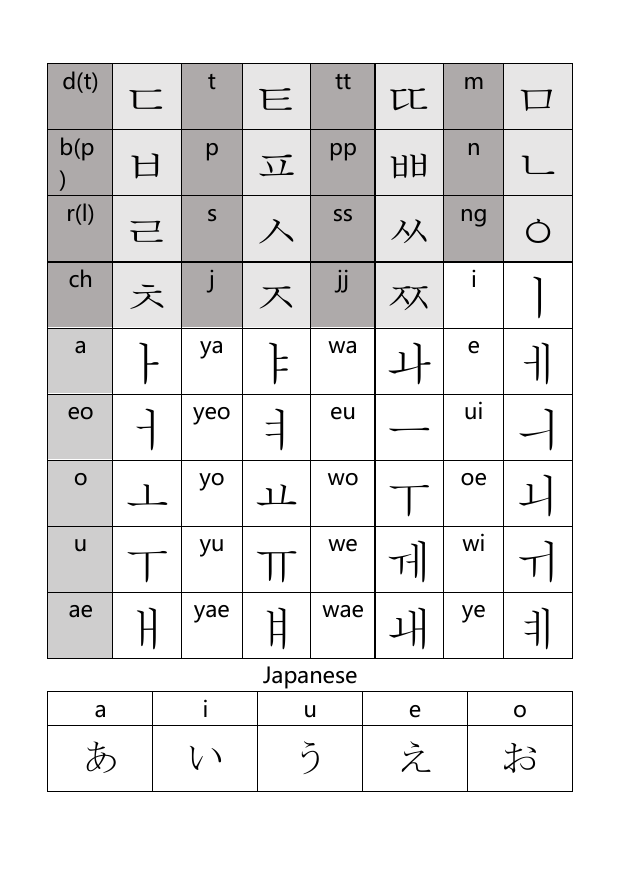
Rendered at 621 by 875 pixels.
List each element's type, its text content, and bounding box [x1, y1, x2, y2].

table_cell ㅜ [113, 527, 181, 592]
table_cell wae [311, 593, 374, 658]
table_cell ss [311, 196, 374, 261]
table_cell pp [311, 130, 374, 195]
table_cell t [182, 64, 242, 129]
table_cell s [182, 196, 242, 261]
table_cell ㅜ [376, 461, 443, 526]
table_cell ae [48, 593, 112, 658]
table_cell い [153, 726, 257, 791]
table_cell ㅁ [504, 64, 572, 129]
table_cell n [444, 130, 503, 195]
table_cell m [444, 64, 503, 129]
table_cell ya [182, 329, 242, 393]
table_cell ㅗ [113, 461, 181, 526]
table_cell ye [444, 593, 503, 658]
table_header a [48, 692, 152, 725]
table_cell we [311, 527, 374, 592]
table_cell u [48, 527, 112, 592]
table_cell ㅉ [376, 263, 443, 327]
table_cell r(l) [48, 196, 112, 261]
table_cell あ [48, 726, 152, 791]
table_cell ㅍ [243, 130, 310, 195]
table_cell ㅙ [376, 593, 443, 658]
table_cell yae [182, 593, 242, 658]
table_cell ui [444, 395, 503, 459]
table_cell yeo [182, 395, 242, 459]
table_cell yo [182, 461, 242, 526]
table_cell p [182, 130, 242, 195]
table_cell ㅑ [243, 329, 310, 393]
table_cell ㅣ [504, 263, 572, 327]
table_cell ㄹ [113, 196, 181, 261]
table_cell ㅅ [243, 196, 310, 261]
table_cell a [48, 329, 112, 393]
table_header u [258, 692, 362, 725]
text Japanese [59, 659, 561, 691]
table_cell b(p) [48, 130, 112, 195]
table_cell ㅠ [243, 527, 310, 592]
table_cell ㅔ [504, 329, 572, 393]
table_cell ㅚ [504, 461, 572, 526]
table_cell tt [311, 64, 374, 129]
table_cell jj [311, 263, 374, 327]
table_cell d(t) [48, 64, 112, 129]
table_cell ㅛ [243, 461, 310, 526]
table_cell え [363, 726, 467, 791]
table_cell o [48, 461, 112, 526]
table_cell ㅘ [376, 329, 443, 393]
table_cell う [258, 726, 362, 791]
table_cell ㅢ [504, 395, 572, 459]
table_cell j [182, 263, 242, 327]
table_cell eo [48, 395, 112, 459]
table_cell ㅖ [504, 593, 572, 658]
table_cell ㄸ [376, 64, 443, 129]
table_cell ch [48, 263, 112, 327]
table_cell ㅂ [113, 130, 181, 195]
table_cell ㅒ [243, 593, 310, 658]
table_cell yu [182, 527, 242, 592]
table_cell ㅓ [113, 395, 181, 459]
table_cell ㅐ [113, 593, 181, 658]
table_cell i [444, 263, 503, 327]
table_cell ㅟ [504, 527, 572, 592]
table_cell ㅕ [243, 395, 310, 459]
table_cell ㄴ [504, 130, 572, 195]
table_cell wi [444, 527, 503, 592]
table_cell wa [311, 329, 374, 393]
table_cell ng [444, 196, 503, 261]
table_header o [468, 692, 572, 725]
table_cell ㅏ [113, 329, 181, 393]
table_cell e [444, 329, 503, 393]
table_header i [153, 692, 257, 725]
table_cell ㅊ [113, 263, 181, 327]
table_cell oe [444, 461, 503, 526]
table_cell ㅌ [243, 64, 310, 129]
table_cell eu [311, 395, 374, 459]
table_cell ㅆ [376, 196, 443, 261]
table_cell ㄷ [113, 64, 181, 129]
table_cell ㅞ [376, 527, 443, 592]
table_cell ㅃ [376, 130, 443, 195]
table_cell ㅇ [504, 196, 572, 261]
table_cell ㅡ [376, 395, 443, 459]
table_header e [363, 692, 467, 725]
table_cell ㅈ [243, 263, 310, 327]
table_cell wo [311, 461, 374, 526]
table_cell お [468, 726, 572, 791]
